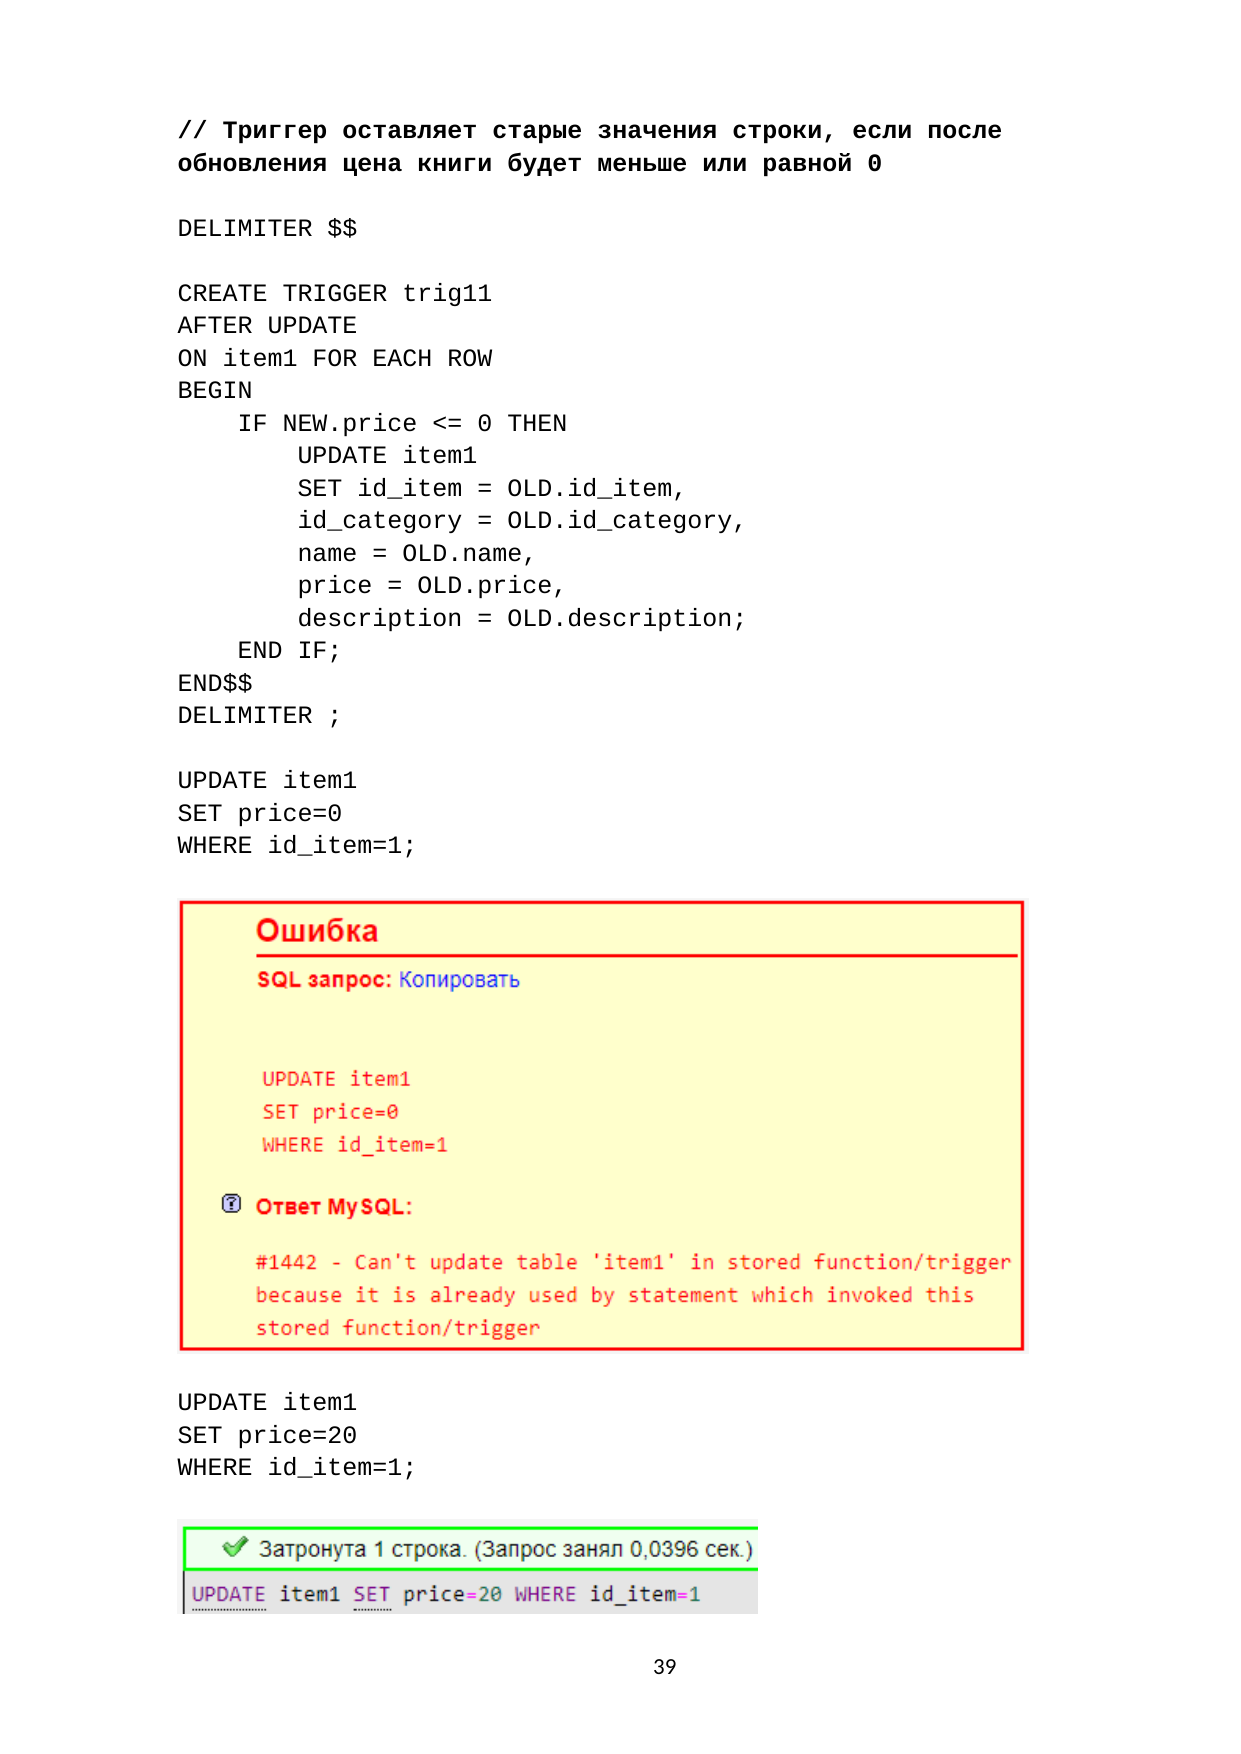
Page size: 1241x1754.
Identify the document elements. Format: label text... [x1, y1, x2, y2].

text END$$ [177, 671, 1152, 699]
text DELIMITER ; [177, 703, 1152, 731]
text SET price=20 [177, 1422, 1152, 1451]
text price = OLD.price, [177, 573, 1152, 601]
text WHERE id_item=1; [177, 1455, 1152, 1483]
text SET price=0 [177, 801, 1152, 829]
text BEGIN [177, 378, 1152, 406]
text AFTER UPDATE [177, 313, 1152, 341]
text UPDATE item1 [177, 1390, 1152, 1418]
text description = OLD.description; [177, 606, 1152, 634]
text ON item1 FOR EACH ROW [177, 346, 1152, 374]
text UPDATE item1 [177, 443, 1152, 471]
text SET id_item = OLD.id_item, [177, 476, 1152, 504]
text id_category = OLD.id_category, [177, 508, 1152, 536]
text END IF; [177, 638, 1152, 666]
picture [177, 1519, 758, 1614]
text WHERE id_item=1; [177, 833, 1152, 861]
text name = OLD.name, [177, 541, 1152, 569]
text DELIMITER $$ [177, 216, 1152, 244]
text CREATE TRIGGER trig11 [177, 281, 1152, 309]
picture [177, 898, 1029, 1354]
text // Триггер оставляет старые значения строки, если после обновления цена книги будет меньше или равной 0 [177, 118, 1152, 179]
text UPDATE item1 [177, 768, 1152, 796]
text IF NEW.price <= 0 THEN [177, 411, 1152, 439]
